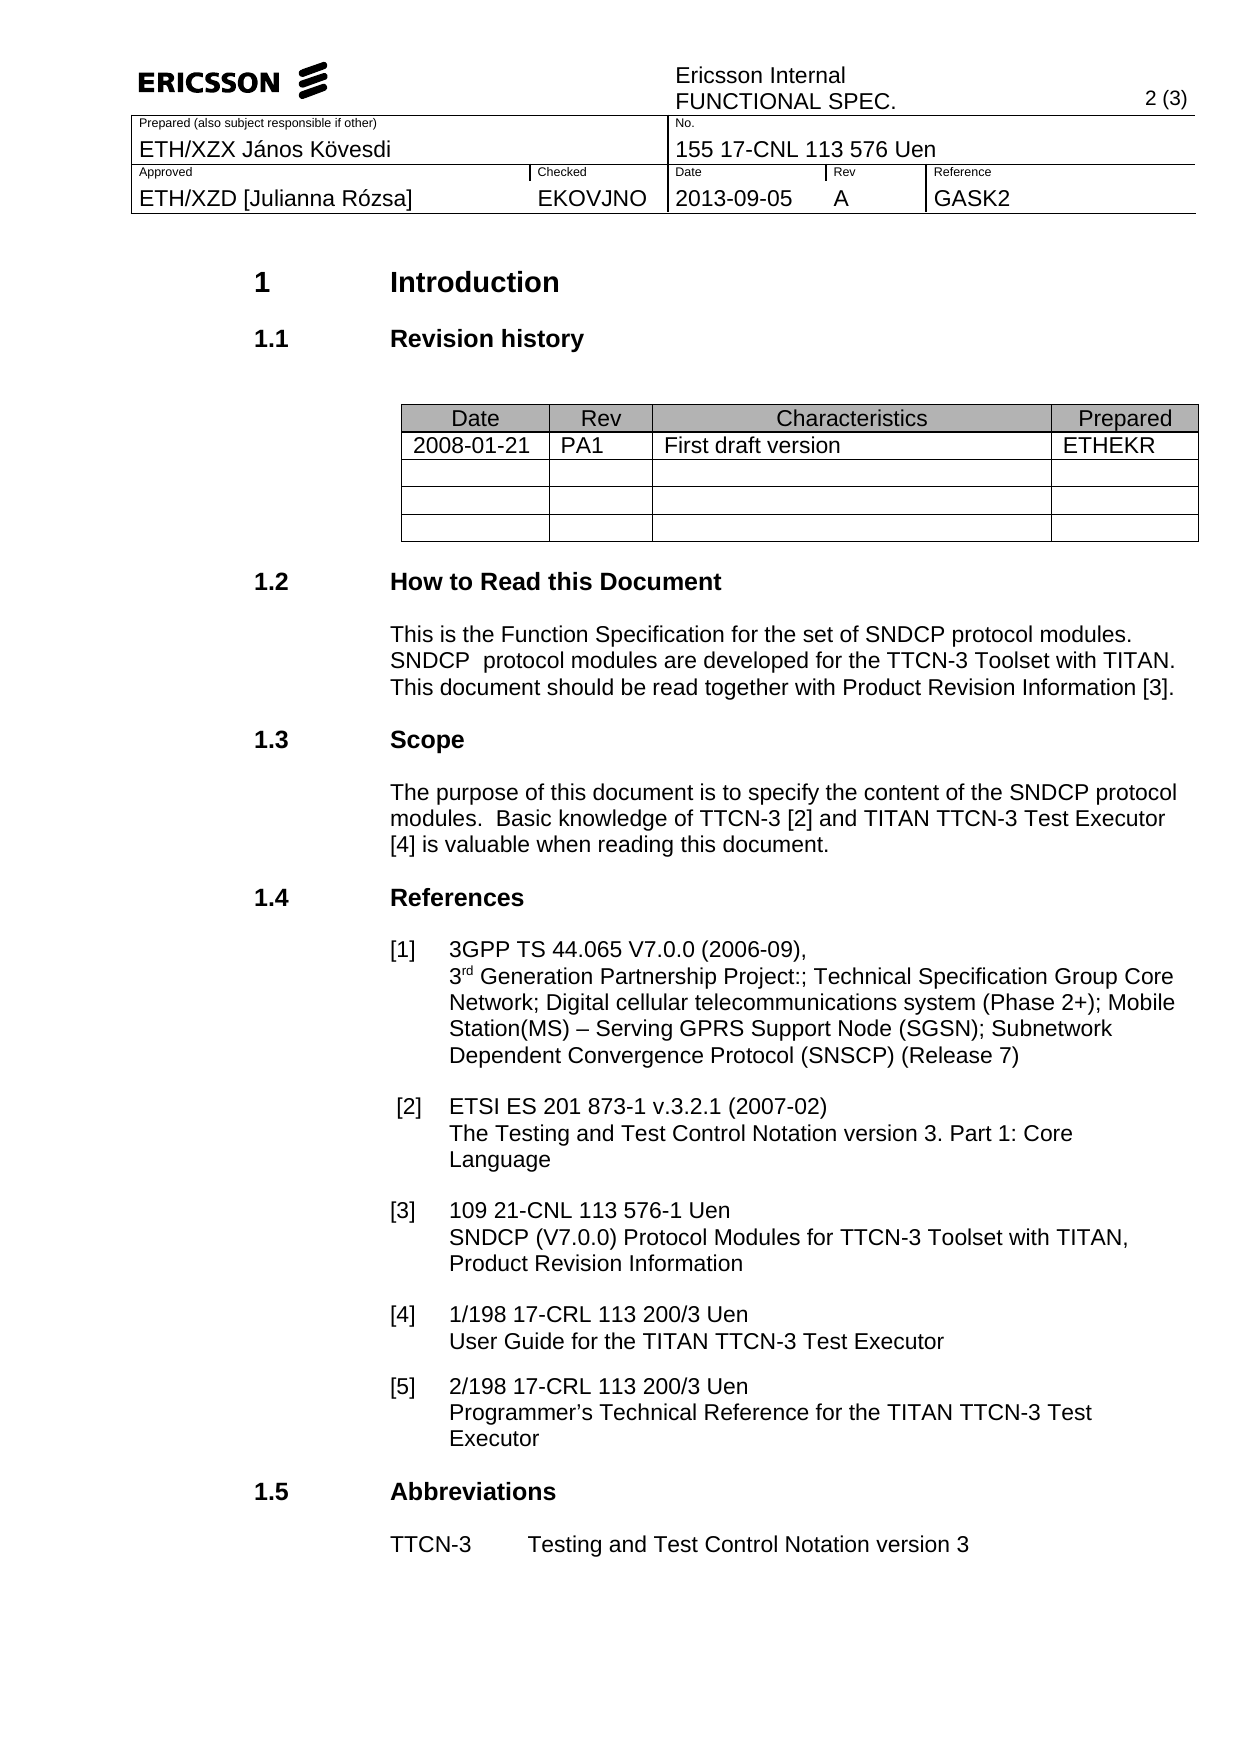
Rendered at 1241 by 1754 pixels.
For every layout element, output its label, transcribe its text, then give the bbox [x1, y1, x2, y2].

table_cell ETHEKR [1052, 433, 1198, 459]
text [2] ETSI ES 201 873-1 v.3.2.1 (2007-02) The Testing and Test Control Notation version 3. Part 1: Core Language [390, 1093, 1181, 1172]
table_header Prepared [1052, 405, 1198, 431]
text The purpose of this document is to specify the content of the SNDCP protocol modules. Basic knowledge of TTCN-3 [2] and TITAN TTCN-3 Test Executor [4] is valuable when reading this document. [390, 778, 1181, 858]
table_cell [653, 487, 1051, 513]
table_cell [1052, 460, 1198, 486]
subtitle Revision history [254, 324, 1181, 353]
table_cell [550, 460, 652, 486]
table_cell [1052, 515, 1198, 541]
text [4] 1/198 17-CRL 113 200/3 Uen User Guide for the TITAN TTCN-3 Test Executor [390, 1301, 1181, 1354]
table_cell [653, 515, 1051, 541]
subtitle Introduction [254, 265, 1181, 299]
subtitle References [254, 883, 1181, 911]
table_cell First draft version [653, 433, 1051, 459]
table_header Rev [550, 405, 652, 431]
table_cell [402, 487, 549, 513]
table_cell PA1 [550, 433, 652, 459]
subtitle How to Read this Document [254, 567, 1181, 596]
table_cell [550, 515, 652, 541]
list [5] 2/198 17-CRL 113 200/3 Uen Programmer’s Technical Reference for the TITAN TTCN-3 Test Executor [390, 1373, 1181, 1452]
text This is the Function Specification for the set of SNDCP protocol modules. SNDCP protocol modules are developed for the TTCN-3 Toolset with TITAN. This document should be read together with Product Revision Information [3]. [390, 621, 1181, 700]
table_cell [402, 460, 549, 486]
table_cell [653, 460, 1051, 486]
text TTCN-3 Testing and Test Control Notation version 3 [390, 1531, 1181, 1557]
table_cell [402, 515, 549, 541]
subtitle Scope [254, 725, 1181, 753]
table_cell [550, 487, 652, 513]
table_cell [1052, 487, 1198, 513]
table_header Date [402, 405, 549, 431]
table_cell 2008-01-21 [402, 433, 549, 459]
text [1] 3GPP TS 44.065 V7.0.0 (2006-09), 3rd Generation Partnership Project:; Technical Specification Group Core Network; Digital cellular telecommunications system (Phase 2+); Mobile Station(MS) – Serving GPRS Support Node (SGSN); Subnetwork Dependent Convergence Protocol (SNSCP) (Release 7) [390, 936, 1181, 1068]
table_header Characteristics [653, 405, 1051, 431]
subtitle Abbreviations [254, 1477, 1181, 1506]
text [3] 109 21-CNL 113 576-1 Uen SNDCP (V7.0.0) Protocol Modules for TTCN-3 Toolset with TITAN, Product Revision Information [390, 1197, 1181, 1276]
